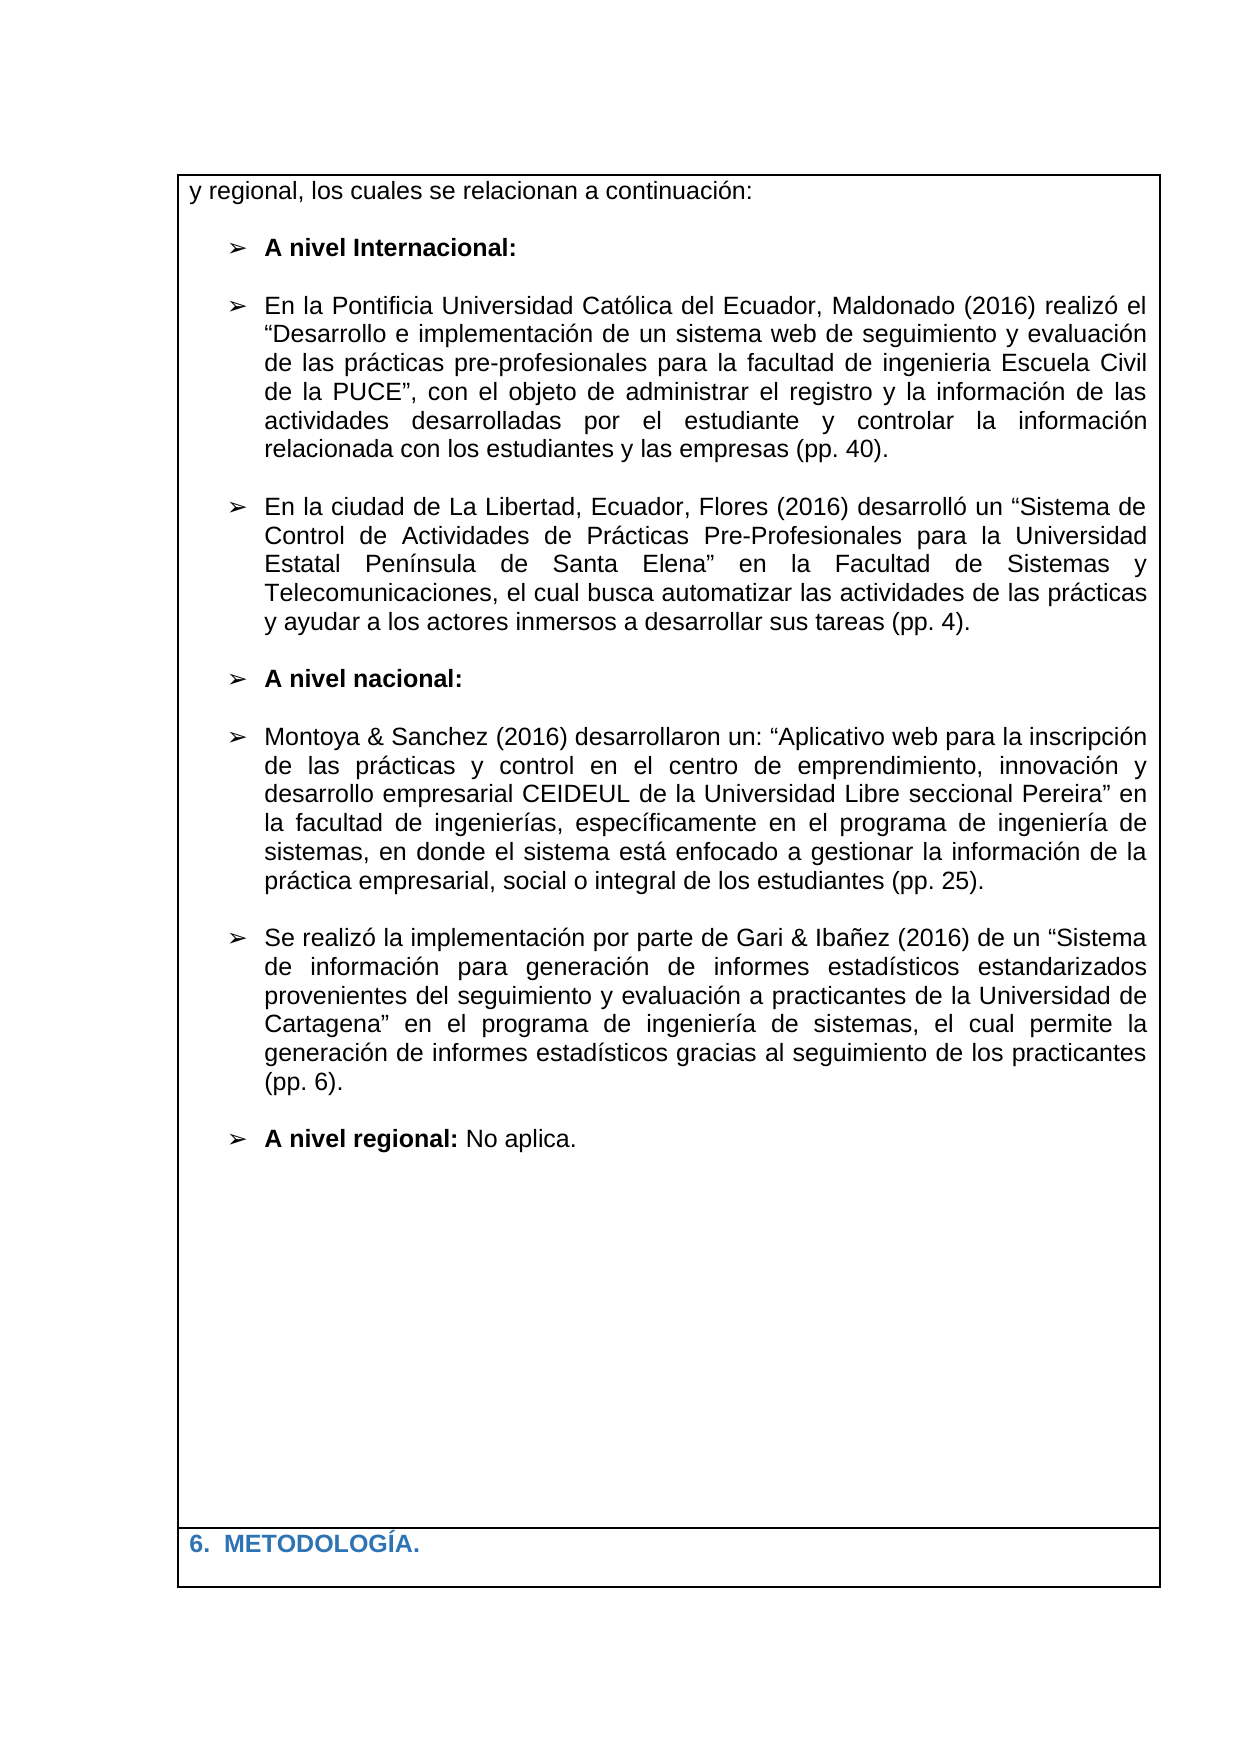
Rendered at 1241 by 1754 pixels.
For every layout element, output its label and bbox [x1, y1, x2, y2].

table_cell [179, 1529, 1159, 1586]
table_cell [179, 176, 1159, 1527]
